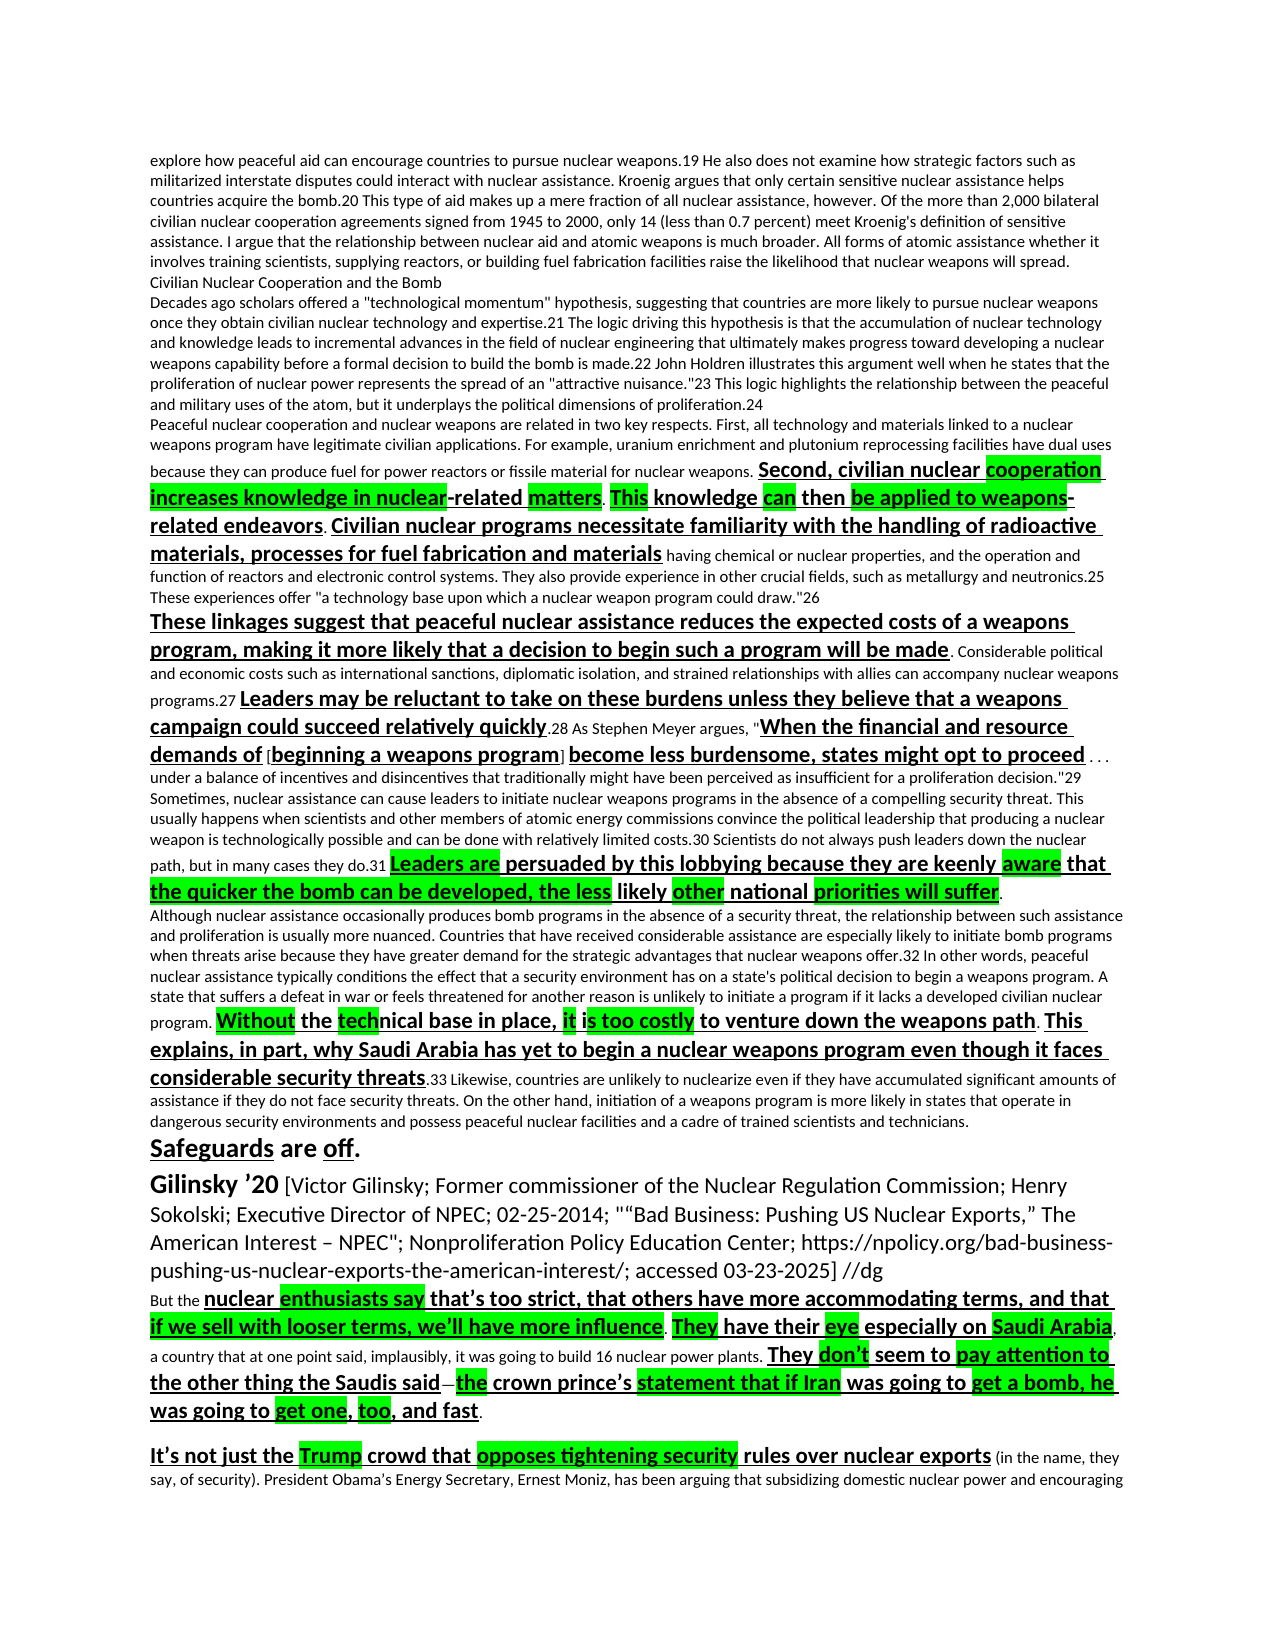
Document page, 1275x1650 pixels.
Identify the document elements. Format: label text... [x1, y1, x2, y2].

text Although nuclear assistance occasionally produces bomb programs in the absence of a security threat, the relationship between such assistance and proliferation is usually more nuanced. Countries that have received considerable assistance are especially likely to initiate bomb programs when threats arise because they have greater demand for the strategic advantages that nuclear weapons offer.32 In other words, peaceful nuclear assistance typically conditions the effect that a security environment has on a state's political decision to begin a weapons program. A state that suffers a defeat in war or feels threatened for another reason is unlikely to initiate a program if it lacks a developed civilian nuclear program. Without the technical base in place, it is too costly to venture down the weapons path. This explains, in part, why Saudi Arabia has yet to begin a nuclear weapons program even though it faces considerable security threats.33 Likewise, countries are unlikely to nuclearize even if they have accumulated significant amounts of assistance if they do not face security threats. On the other hand, initiation of a weapons program is more likely in states that operate in dangerous security environments and possess peaceful nuclear facilities and a cadre of trained scientists and technicians. [150, 905, 1125, 1131]
text Decades ago scholars offered a "technological momentum" hypothesis, suggesting that countries are more likely to pursue nuclear weapons once they obtain civilian nuclear technology and expertise.21 The logic driving this hypothesis is that the accumulation of nuclear technology and knowledge leads to incremental advances in the field of nuclear engineering that ultimately makes progress toward developing a nuclear weapons capability before a formal decision to build the bomb is made.22 John Holdren illustrates this argument well when he states that the proliferation of nuclear power represents the spread of an "attractive nuisance."23 This logic highlights the relationship between the peaceful and military uses of the atom, but it underplays the political dimensions of proliferation.24 [150, 292, 1125, 414]
subtitle Safeguards are off. [150, 1131, 1125, 1164]
text Civilian Nuclear Cooperation and the Bomb [150, 272, 1125, 292]
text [150, 1441, 1125, 1489]
text But the nuclear enthusiasts say that’s too strict, that others have more accommodating terms, and that if we sell with looser terms, we’ll have more influence. They have their eye especially on Saudi Arabia, a country that at one point said, implausibly, it was going to build 16 nuclear power plants. They don’t seem to pay attention to the other thing the Saudis said—the crown prince’s statement that if Iran was going to get a bomb, he was going to get one, too, and fast. [150, 1284, 1125, 1424]
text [150, 150, 1125, 272]
text Sometimes, nuclear assistance can cause leaders to initiate nuclear weapons programs in the absence of a compelling security threat. This usually happens when scientists and other members of atomic energy commissions convince the political leadership that producing a nuclear weapon is technologically possible and can be done with relatively limited costs.30 Scientists do not always push leaders down the nuclear path, but in many cases they do.31 Leaders are persuaded by this lobbying because they are keenly aware that the quicker the bomb can be developed, the less likely other national priorities will suffer. [150, 788, 1125, 905]
text These linkages suggest that peaceful nuclear assistance reduces the expected costs of a weapons program, making it more likely that a decision to begin such a program will be made. Considerable political and economic costs such as international sanctions, diplomatic isolation, and strained relationships with allies can accompany nuclear weapons programs.27 Leaders may be reluctant to take on these burdens unless they believe that a weapons campaign could succeed relatively quickly.28 As Stephen Meyer argues, "When the financial and resource demands of [beginning a weapons program] become less burdensome, states might opt to proceed . . . under a balance of incentives and disincentives that traditionally might have been perceived as insufficient for a proliferation decision."29 [150, 607, 1125, 788]
text Peaceful nuclear cooperation and nuclear weapons are related in two key respects. First, all technology and materials linked to a nuclear weapons program have legitimate civilian applications. For example, uranium enrichment and plutonium reprocessing facilities have dual uses because they can produce fuel for power reactors or fissile material for nuclear weapons. Second, civilian nuclear cooperation increases knowledge in nuclear-related matters. This knowledge can then be applied to weapons-related endeavors. Civilian nuclear programs necessitate familiarity with the handling of radioactive materials, processes for fuel fabrication and materials having chemical or nuclear properties, and the operation and function of reactors and electronic control systems. They also provide experience in other crucial fields, such as metallurgy and neutronics.25 These experiences offer "a technology base upon which a nuclear weapon program could draw."26 [150, 414, 1125, 607]
text Gilinsky ’20 [Victor Gilinsky; Former commissioner of the Nuclear Regulation Commission; Henry Sokolski; Executive Director of NPEC; 02-25-2014; "“Bad Business: Pushing US Nuclear Exports,” The American Interest – NPEC"; Nonproliferation Policy Education Center; https://npolicy.org/bad-business-pushing-us-nuclear-exports-the-american-interest/; accessed 03-23-2025] //dg [150, 1167, 1125, 1284]
